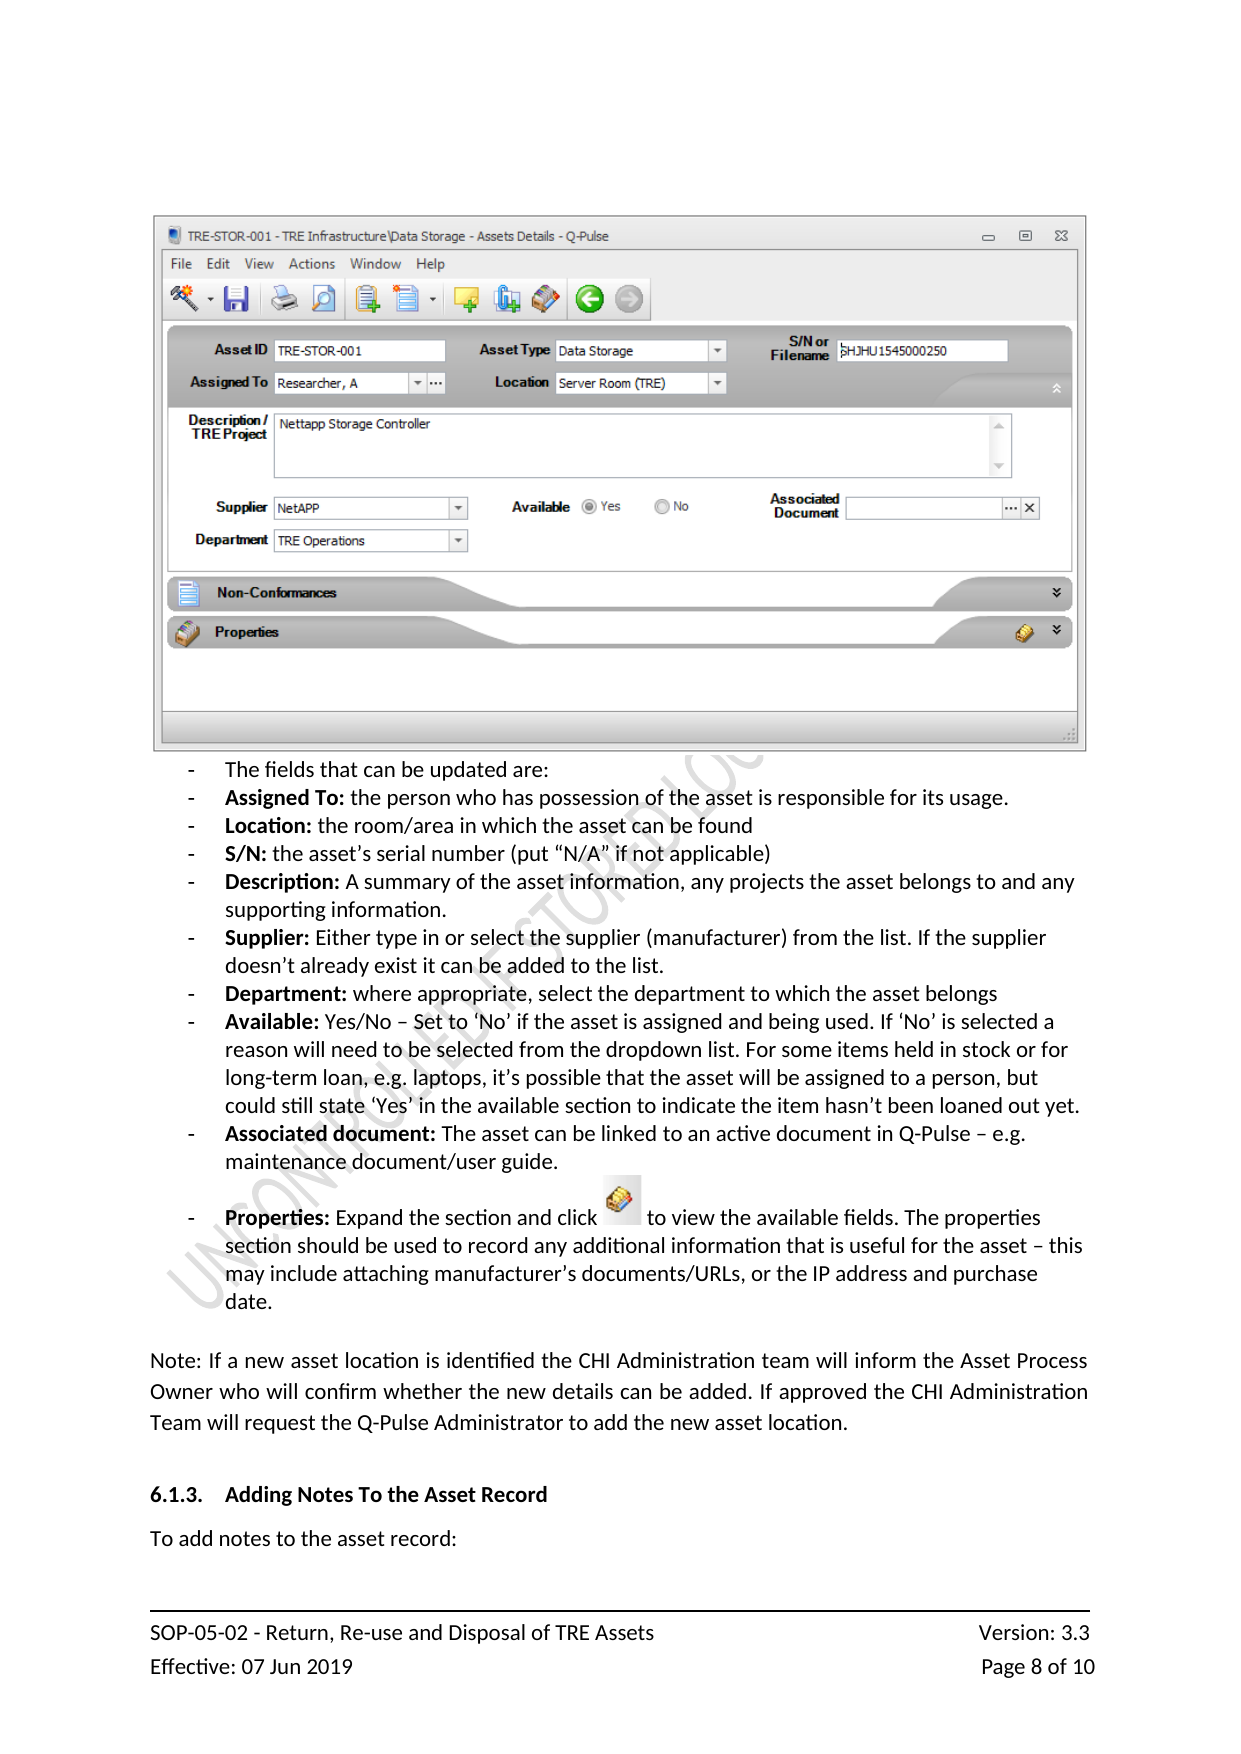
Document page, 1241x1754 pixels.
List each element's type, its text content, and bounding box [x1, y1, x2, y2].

list S/N: the asset’s serial number (put “N/A” if not applicable) [187, 839, 1090, 867]
list Supplier: Either type in or select the supplier (manufacturer) from the list. If the supplier doesn’t already exist it can be added to the list. [187, 923, 1090, 979]
list Department: where appropriate, select the department to which the asset belongs [187, 979, 1090, 1007]
list The fields that can be updated are: [187, 755, 1090, 783]
text Note: If a new asset location is identified the CHI Administration team will inform the Asset Process Owner who will confirm whether the new details can be added. If approved the CHI Administration Team will request the Q-Pulse Administrator to add the new asset location. [150, 1343, 1090, 1437]
list Assigned To: the person who has possession of the asset is responsible for its usage. [187, 783, 1090, 811]
list Available: Yes/No – Set to ‘No’ if the asset is assigned and being used. If ‘No’ is selected a reason will need to be selected from the dropdown list. For some items held in stock or for long-term loan, e.g. laptops, it’s possible that the asset will be assigned to a person, but could still state ‘Yes’ in the available section to indicate the item hasn’t been loaned out yet. [187, 1007, 1090, 1119]
picture [597, 1175, 642, 1225]
list Description: A summary of the asset information, any projects the asset belongs to and any supporting information. [187, 867, 1090, 923]
list Location: the room/area in which the asset can be found [187, 811, 1090, 839]
list Associated document: The asset can be linked to an active document in Q-Pulse – e.g. maintenance document/user guide. [187, 1119, 1090, 1175]
text To add notes to the asset record: [150, 1521, 1090, 1552]
picture [150, 212, 1091, 755]
subtitle Adding Notes To the Asset Record [150, 1480, 1090, 1508]
list Properties: Expand the section and click to view the available fields. The properties section should be used to record any additional information that is useful for the asset – this may include attaching manufacturer’s documents/URLs, or the IP address and purchase date. [187, 1175, 1090, 1315]
